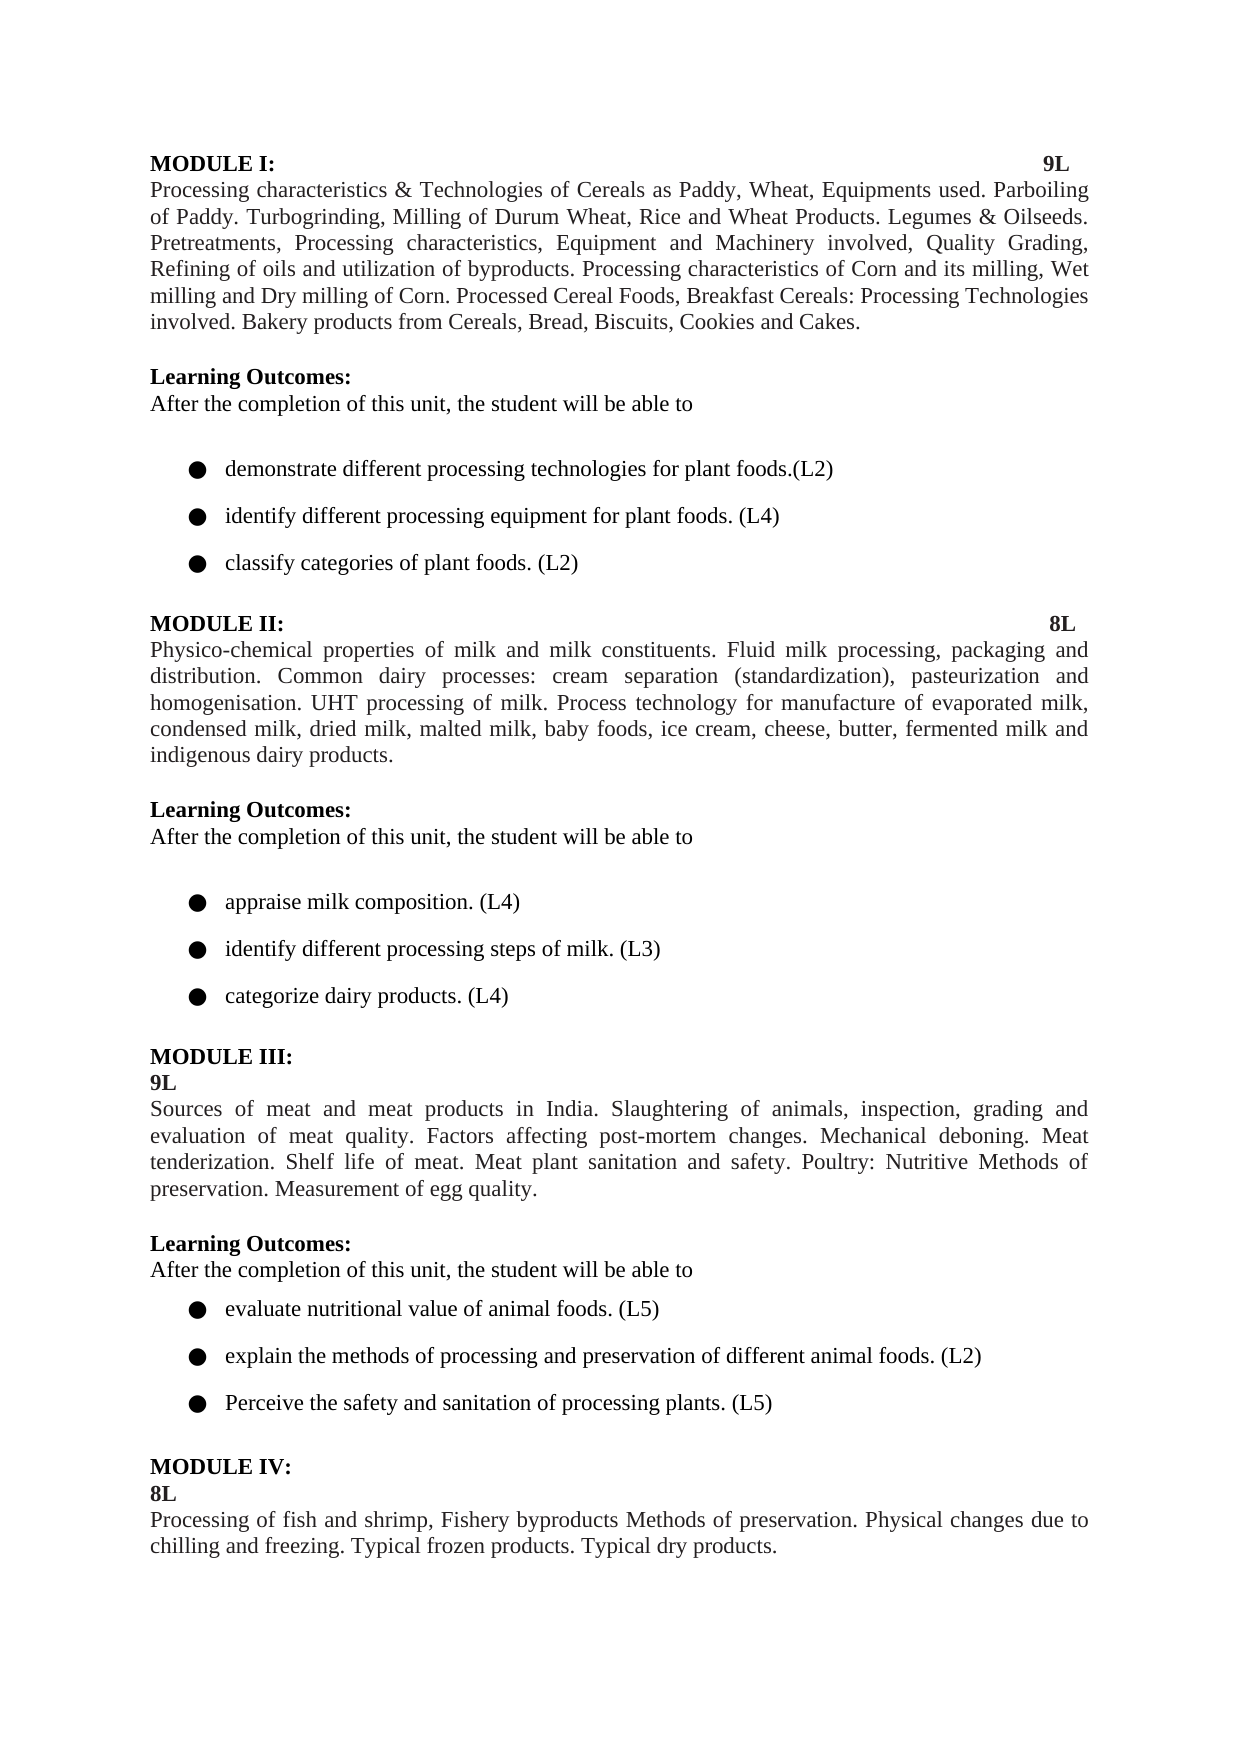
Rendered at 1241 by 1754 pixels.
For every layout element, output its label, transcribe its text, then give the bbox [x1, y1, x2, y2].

text Sources of meat and meat products in India. Slaughtering of animals, inspection, grading and evaluation of meat quality. Factors affecting post-mortem changes. Mechanical deboning. Meat tenderization. Shelf life of meat. Meat plant sanitation and safety. Poultry: Nutritive Methods of preservation. Measurement of egg quality. [150, 1096, 1090, 1201]
list evaluate nutritional value of animal foods. (L5) [187, 1282, 1090, 1329]
list explain the methods of processing and preservation of different animal foods. (L2) [187, 1329, 1090, 1376]
text After the completion of this unit, the student will be able to [150, 823, 1090, 849]
list identify different processing equipment for plant foods. (L4) [187, 489, 1090, 536]
text Physico-chemical properties of milk and milk constituents. Fluid milk processing, packaging and distribution. Common dairy processes: cream separation (standardization), pasteurization and homogenisation. UHT processing of milk. Process technology for manufacture of evaporated milk, condensed milk, dried milk, malted milk, baby foods, ice cream, cheese, butter, fermented milk and indigenous dairy products. [150, 636, 1090, 768]
text After the completion of this unit, the student will be able to [150, 1256, 1090, 1282]
text MODULE III: 9L [150, 1043, 1090, 1096]
list identify different processing steps of milk. (L3) [187, 922, 1090, 969]
text Processing of fish and shrimp, Fishery byproducts Methods of preservation. Physical changes due to chilling and freezing. Typical frozen products. Typical dry products. [150, 1506, 1090, 1559]
list demonstrate different processing technologies for plant foods.(L2) [187, 442, 1090, 489]
text Processing characteristics & Technologies of Cereals as Paddy, Wheat, Equipments used. Parboiling of Paddy. Turbogrinding, Milling of Durum Wheat, Rice and Wheat Products. Legumes & Oilseeds. Pretreatments, Processing characteristics, Equipment and Machinery involved, Quality Grading, Refining of oils and utilization of byproducts. Processing characteristics of Corn and its milling, Wet milling and Dry milling of Corn. Processed Cereal Foods, Breakfast Cereals: Processing Technologies involved. Bakery products from Cereals, Bread, Biscuits, Cookies and Cakes. [150, 176, 1090, 334]
text MODULE II: 8L [150, 609, 1090, 636]
list categorize dairy products. (L4) [187, 969, 1090, 1016]
text Learning Outcomes: [150, 363, 1090, 389]
list classify categories of plant foods. (L2) [187, 536, 1090, 583]
text MODULE IV: 8L [150, 1453, 1090, 1506]
text MODULE I: 9L [150, 150, 1090, 176]
list Perceive the safety and sanitation of processing plants. (L5) [187, 1376, 1090, 1423]
list appraise milk composition. (L4) [187, 876, 1090, 922]
text Learning Outcomes: [150, 796, 1090, 823]
text Learning Outcomes: [150, 1230, 1090, 1256]
text After the completion of this unit, the student will be able to [150, 389, 1090, 416]
